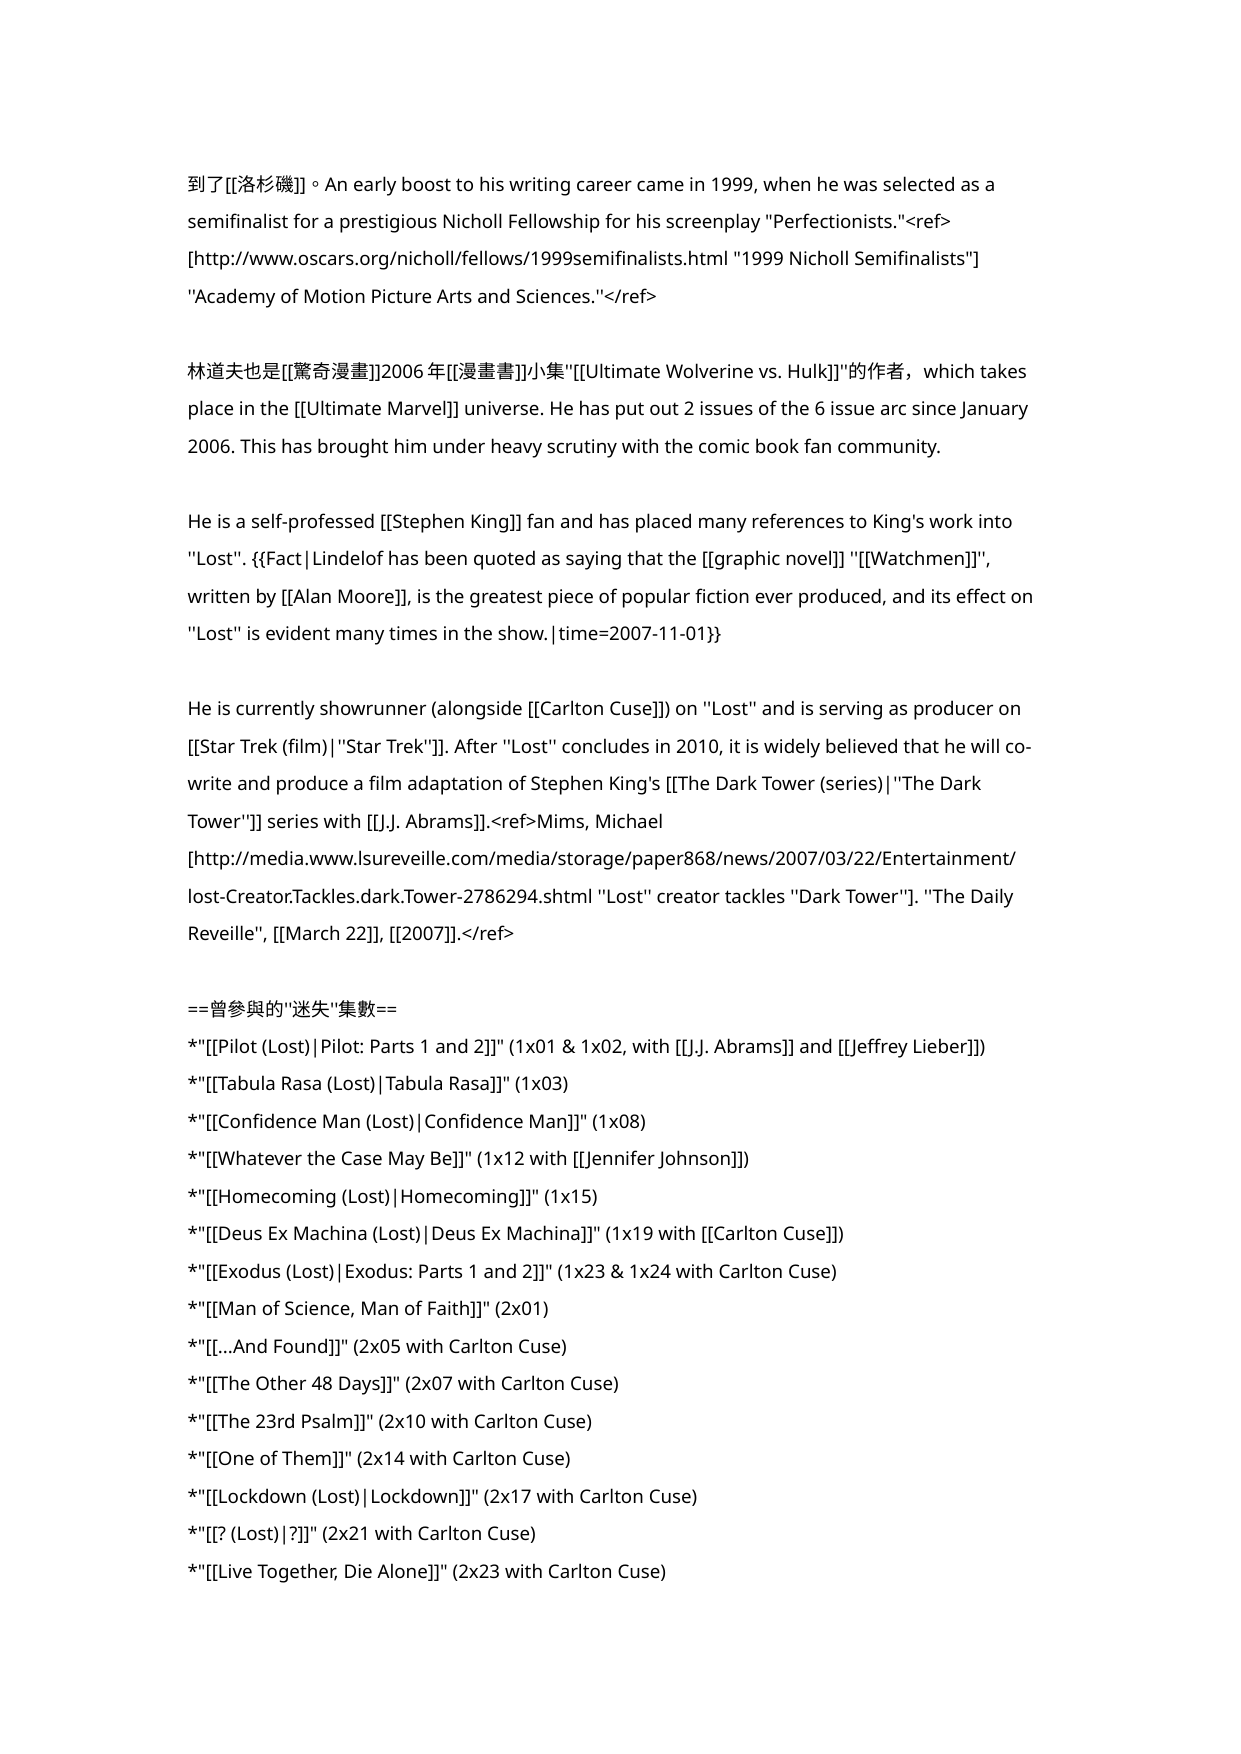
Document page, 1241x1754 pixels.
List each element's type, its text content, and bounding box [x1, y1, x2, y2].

text *"[[? (Lost)|?]]" (2x21 with Carlton Cuse) [187, 1514, 1053, 1552]
text He is a self-professed [[Stephen King]] fan and has placed many references to King's work into ''Lost''. {{Fact|Lindelof has been quoted as saying that the [[graphic novel]] ''[[Watchmen]]'', written by [[Alan Moore]], is the greatest piece of popular fiction ever produced, and its effect on ''Lost'' is evident many times in the show.|time=2007-11-01}} [187, 502, 1053, 652]
text *"[[Lockdown (Lost)|Lockdown]]" (2x17 with Carlton Cuse) [187, 1477, 1053, 1514]
text *"[[The Other 48 Days]]" (2x07 with Carlton Cuse) [187, 1364, 1053, 1402]
text *"[[Exodus (Lost)|Exodus: Parts 1 and 2]]" (1x23 & 1x24 with Carlton Cuse) [187, 1252, 1053, 1289]
text *"[[The 23rd Psalm]]" (2x10 with Carlton Cuse) [187, 1402, 1053, 1439]
text *"[[Deus Ex Machina (Lost)|Deus Ex Machina]]" (1x19 with [[Carlton Cuse]]) [187, 1214, 1053, 1252]
text *"[[Homecoming (Lost)|Homecoming]]" (1x15) [187, 1177, 1053, 1214]
text *"[[...And Found]]" (2x05 with Carlton Cuse) [187, 1327, 1053, 1364]
text ==曾參與的''迷失''集數== [187, 989, 1053, 1027]
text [187, 164, 1053, 314]
text *"[[Man of Science, Man of Faith]]" (2x01) [187, 1289, 1053, 1327]
text *"[[Whatever the Case May Be]]" (1x12 with [[Jennifer Johnson]]) [187, 1139, 1053, 1177]
text 林道夫也是[[驚奇漫畫]]2006年[[漫畫書]]小集''[[Ultimate Wolverine vs. Hulk]]''的作者，which takes place in the [[Ultimate Marvel]] universe. He has put out 2 issues of the 6 issue arc since January 2006. This has brought him under heavy scrutiny with the comic book fan community. [187, 352, 1053, 464]
text *"[[Tabula Rasa (Lost)|Tabula Rasa]]" (1x03) [187, 1064, 1053, 1102]
text *"[[Confidence Man (Lost)|Confidence Man]]" (1x08) [187, 1102, 1053, 1139]
text *"[[Live Together, Die Alone]]" (2x23 with Carlton Cuse) [187, 1552, 1053, 1589]
text He is currently showrunner (alongside [[Carlton Cuse]]) on ''Lost'' and is serving as producer on [[Star Trek (film)|''Star Trek'']]. After ''Lost'' concludes in 2010, it is widely believed that he will co-write and produce a film adaptation of Stephen King's [[The Dark Tower (series)|''The Dark Tower'']] series with [[J.J. Abrams]].<ref>Mims, Michael [http://media.www.lsureveille.com/media/storage/paper868/news/2007/03/22/Entertainment/lost-Creator.Tackles.dark.Tower-2786294.shtml ''Lost'' creator tackles ''Dark Tower'']. ''The Daily Reveille'', [[March 22]], [[2007]].</ref> [187, 689, 1053, 952]
text *"[[One of Them]]" (2x14 with Carlton Cuse) [187, 1439, 1053, 1477]
text *"[[Pilot (Lost)|Pilot: Parts 1 and 2]]" (1x01 & 1x02, with [[J.J. Abrams]] and [[Jeffrey Lieber]]) [187, 1027, 1053, 1064]
